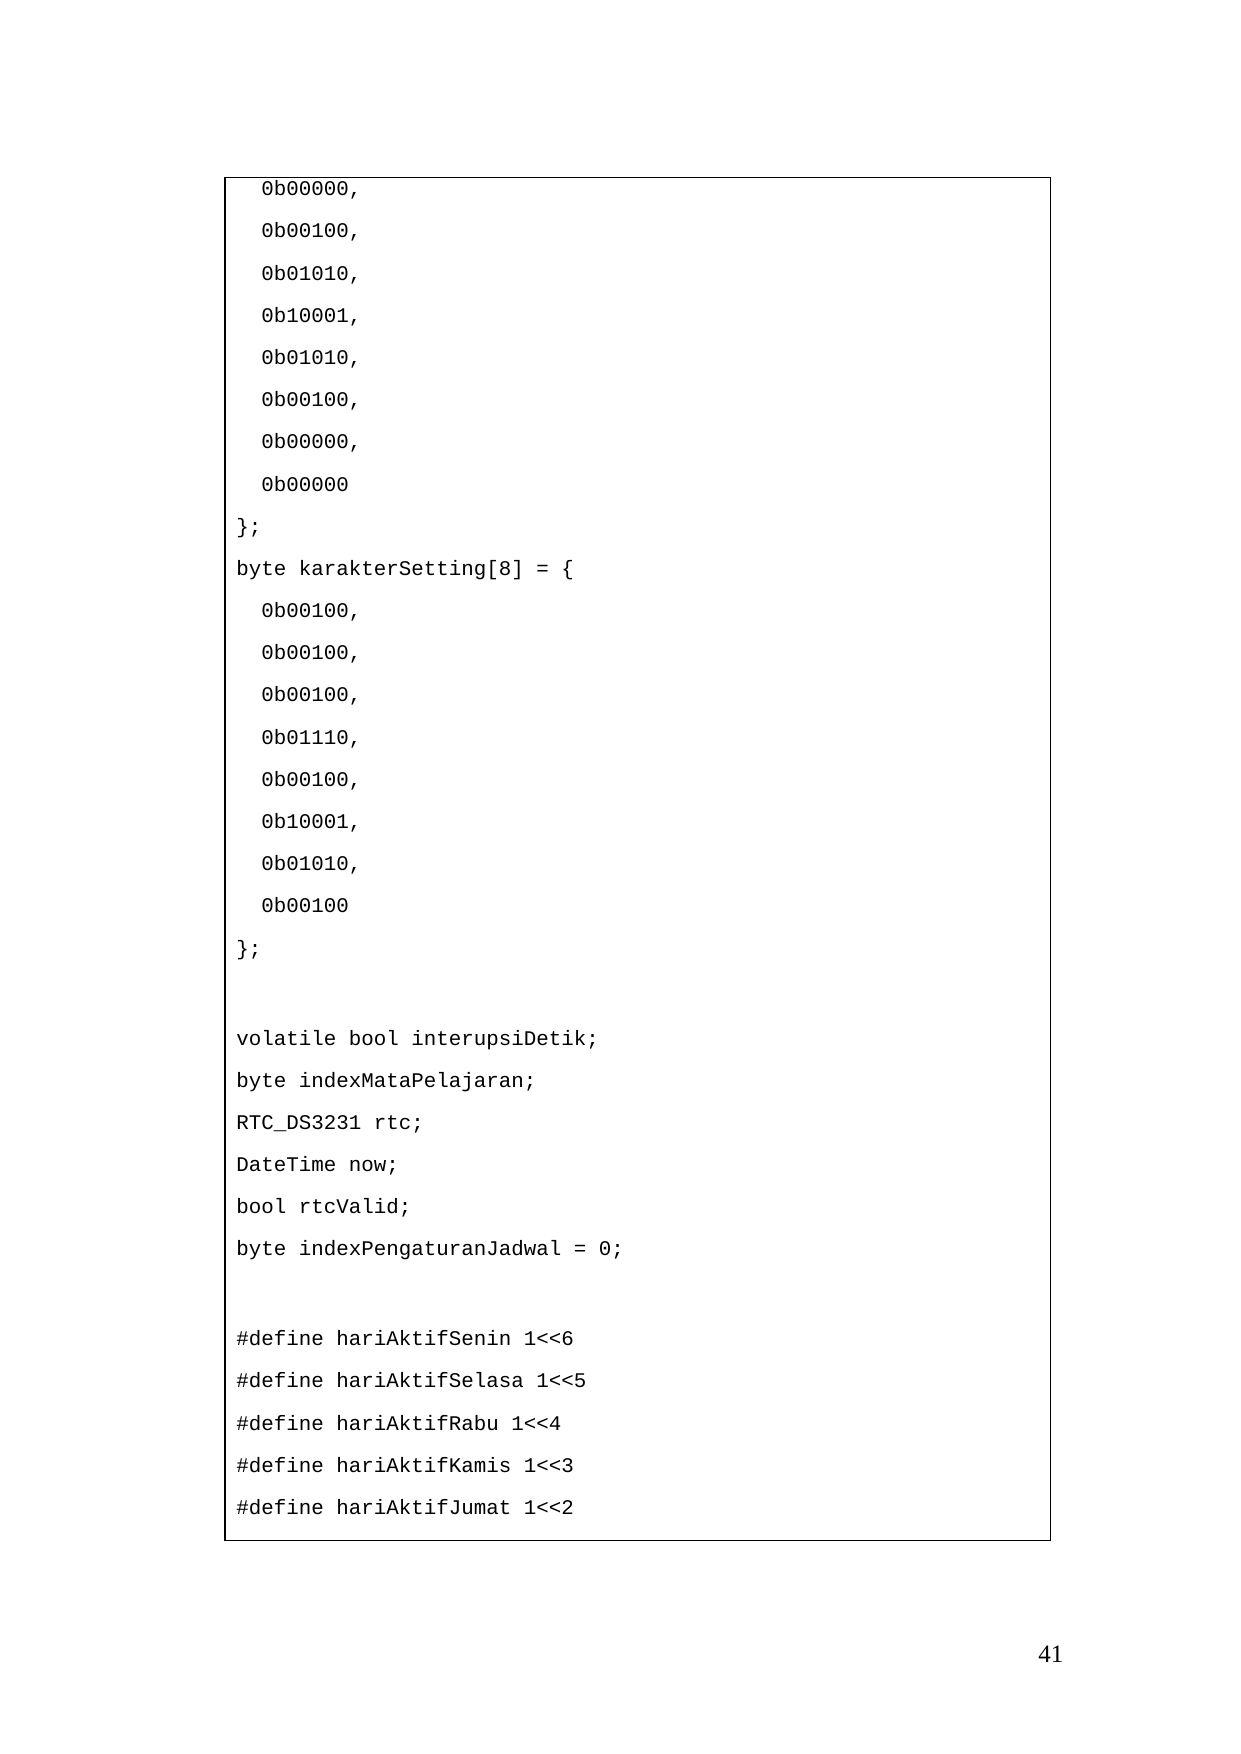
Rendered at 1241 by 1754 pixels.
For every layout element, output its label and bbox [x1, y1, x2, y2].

table_header [226, 178, 1050, 1540]
